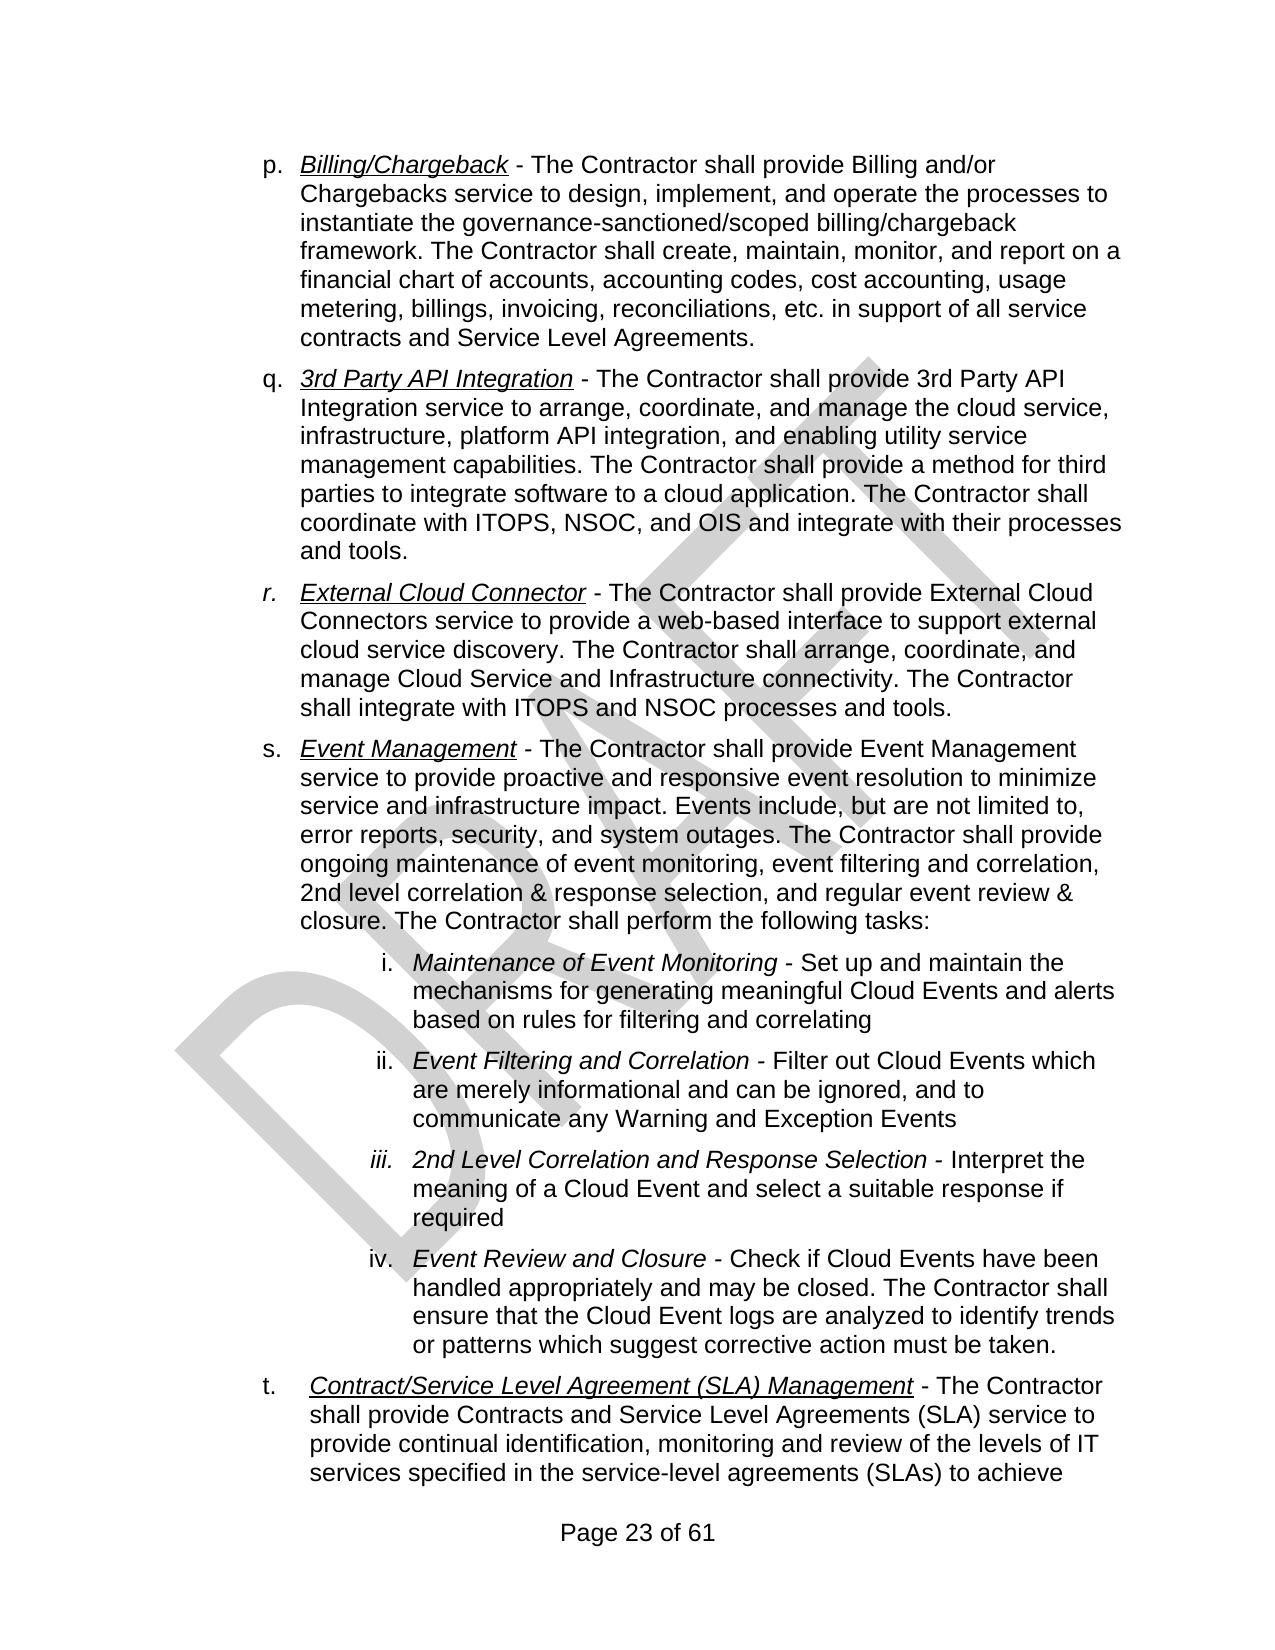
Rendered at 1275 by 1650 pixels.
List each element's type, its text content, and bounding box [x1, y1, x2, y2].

list Event Filtering and Correlation - Filter out Cloud Events which are merely informational and can be ignored, and to communicate any Warning and Exception Events [394, 1046, 1125, 1132]
list Event Management - The Contractor shall provide Event Management service to provide proactive and responsive event resolution to minimize service and infrastructure impact. Events include, but are not limited to, error reports, security, and system outages. The Contractor shall provide ongoing maintenance of event monitoring, event filtering and correlation, 2nd level correlation & response selection, and regular event review & closure. The Contractor shall perform the following tasks: [262, 734, 1125, 935]
list Billing/Chargeback - The Contractor shall provide Billing and/or Chargebacks service to design, implement, and operate the processes to instantiate the governance-sanctioned/scoped billing/chargeback framework. The Contractor shall create, maintain, monitor, and report on a financial chart of accounts, accounting codes, cost accounting, usage metering, billings, invoicing, reconciliations, etc. in support of all service contracts and Service Level Agreements. [262, 150, 1125, 351]
list 3rd Party API Integration - The Contractor shall provide 3rd Party API Integration service to arrange, coordinate, and manage the cloud service, infrastructure, platform API integration, and enabling utility service management capabilities. The Contractor shall provide a method for third parties to integrate software to a cloud application. The Contractor shall coordinate with ITOPS, NSOC, and OIS and integrate with their processes and tools. [262, 364, 1125, 565]
list Event Review and Closure - Check if Cloud Events have been handled appropriately and may be closed. The Contractor shall ensure that the Cloud Event logs are analyzed to identify trends or patterns which suggest corrective action must be taken. [394, 1244, 1125, 1359]
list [262, 1371, 1125, 1486]
list Maintenance of Event Monitoring - Set up and maintain the mechanisms for generating meaningful Cloud Events and alerts based on rules for filtering and correlating [394, 947, 1125, 1034]
list 2nd Level Correlation and Response Selection - Interpret the meaning of a Cloud Event and select a suitable response if required [394, 1145, 1125, 1231]
list External Cloud Connector - The Contractor shall provide External Cloud Connectors service to provide a web-based interface to support external cloud service discovery. The Contractor shall arrange, coordinate, and manage Cloud Service and Infrastructure connectivity. The Contractor shall integrate with ITOPS and NSOC processes and tools. [262, 577, 1125, 721]
